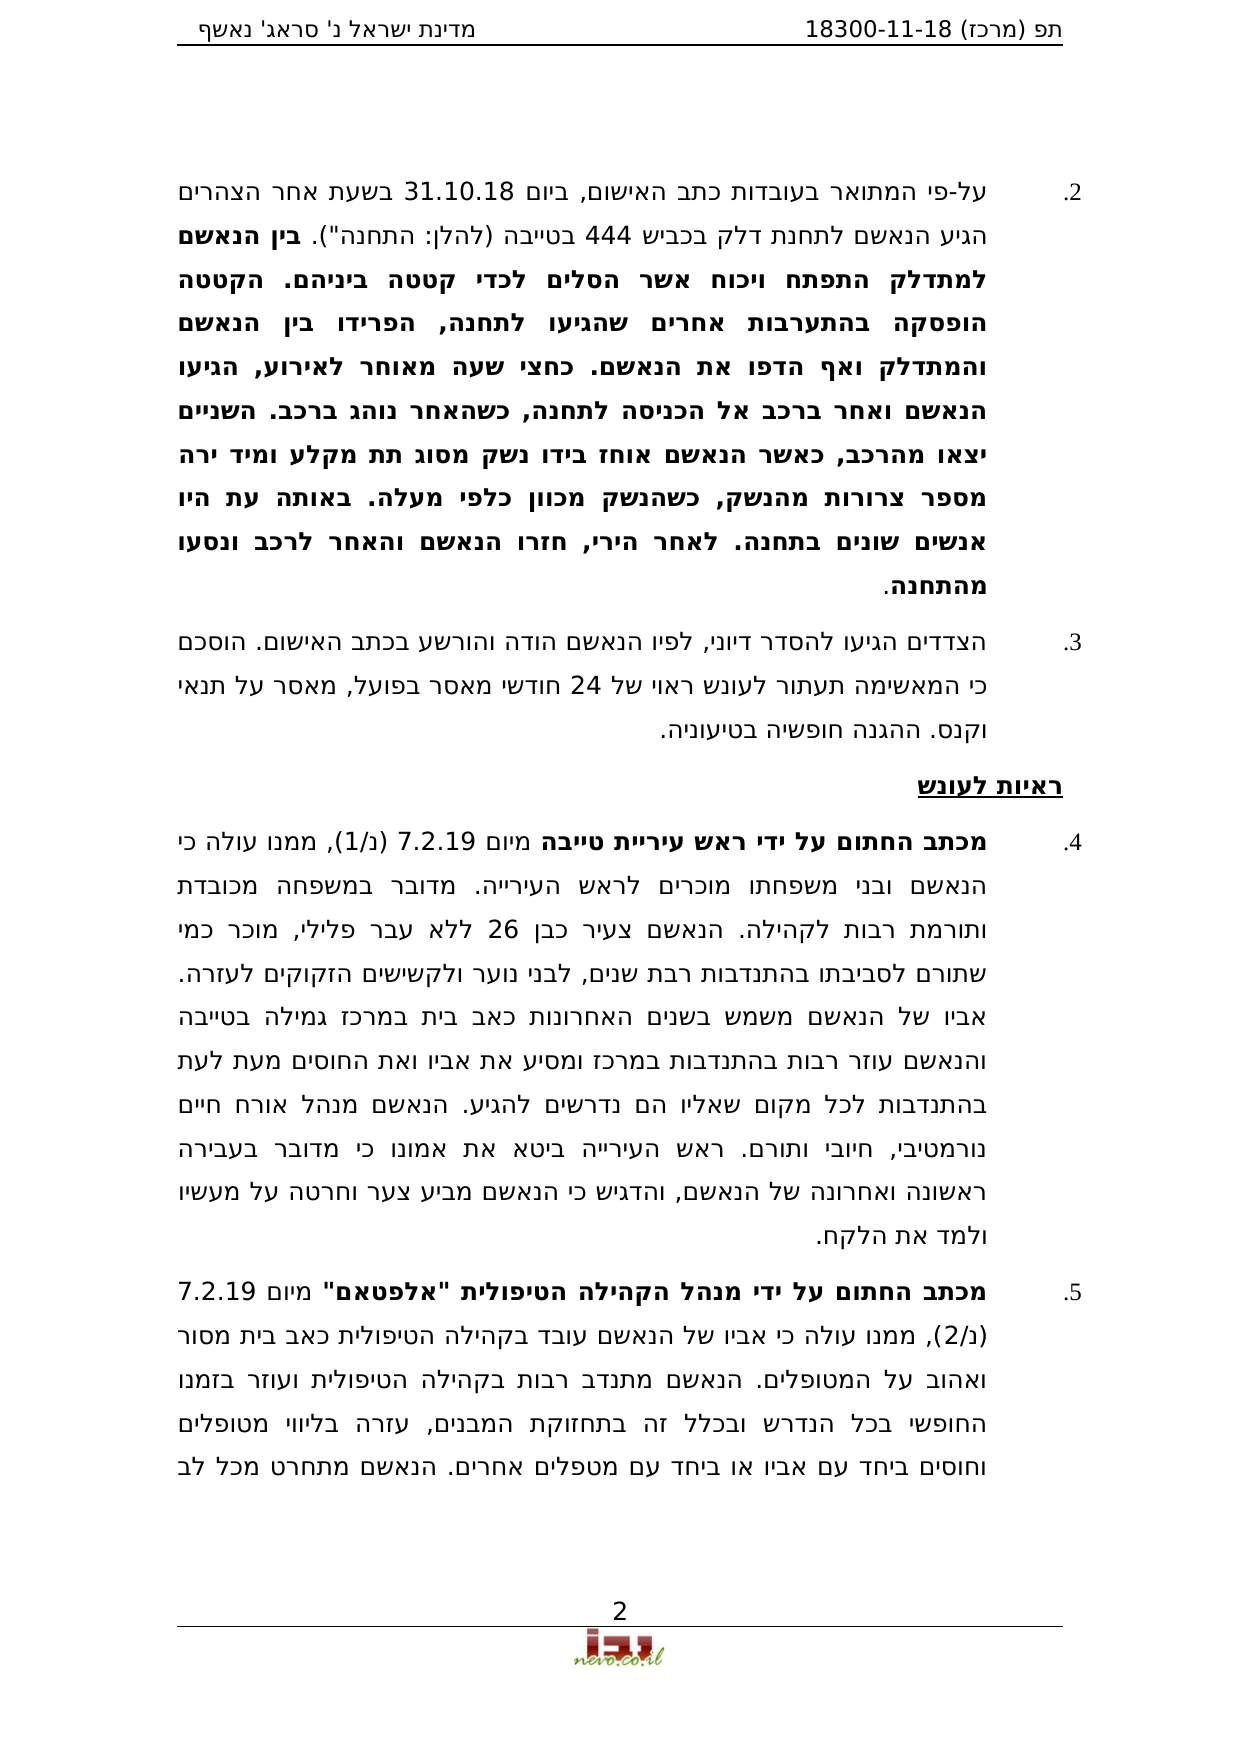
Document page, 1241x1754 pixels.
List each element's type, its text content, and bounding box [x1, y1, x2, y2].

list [177, 1277, 1063, 1482]
picture [574, 1628, 666, 1667]
list מכתב החתום על ידי ראש עיריית טייבה מיום 7.2.19 (נ/1), ממנו עולה כי הנאשם ובני משפחתו מוכרים לראש העירייה. מדובר במשפחה מכובדת ותורמת רבות לקהילה. הנאשם צעיר כבן 26 ללא עבר פלילי, מוכר כמי שתורם לסביבתו בהתנדבות רבת שנים, לבני נוער ולקשישים הזקוקים לעזרה. אביו של הנאשם משמש בשנים האחרונות כאב בית במרכז גמילה בטייבה והנאשם עוזר רבות בהתנדבות במרכז ומסיע את אביו ואת החוסים מעת לעת בהתנדבות לכל מקום שאליו הם נדרשים להגיע. הנאשם מנהל אורח חיים נורמטיבי, חיובי ותורם. ראש העירייה ביטא את אמונו כי מדובר בעבירה ראשונה ואחרונה של הנאשם, והדגיש כי הנאשם מביע צער וחרטה על מעשיו ולמד את הלקח. [177, 827, 1063, 1250]
list על-פי המתואר בעובדות כתב האישום, ביום 31.10.18 בשעת אחר הצהרים הגיע הנאשם לתחנת דלק בכביש 444 בטייבה (להלן: התחנה"). בין הנאשם למתדלק התפתח ויכוח אשר הסלים לכדי קטטה ביניהם. הקטטה הופסקה בהתערבות אחרים שהגיעו לתחנה, הפרידו בין הנאשם והמתדלק ואף הדפו את הנאשם. כחצי שעה מאוחר לאירוע, הגיעו הנאשם ואחר ברכב אל הכניסה לתחנה, כשהאחר נוהג ברכב. השניים יצאו מהרכב, כאשר הנאשם אוחז בידו נשק מסוג תת מקלע ומיד ירה מספר צרורות מהנשק, כשהנשק מכוון כלפי מעלה. באותה עת היו אנשים שונים בתחנה. לאחר הירי, חזרו הנאשם והאחר לרכב ונסעו מהתחנה. [177, 177, 1063, 600]
list הצדדים הגיעו להסדר דיוני, לפיו הנאשם הודה והורשע בכתב האישום. הוסכם כי המאשימה תעתור לעונש ראוי של 24 חודשי מאסר בפועל, מאסר על תנאי וקנס. ההגנה חופשיה בטיעוניה. [177, 627, 1063, 744]
text ראיות לעונש [177, 771, 1063, 800]
